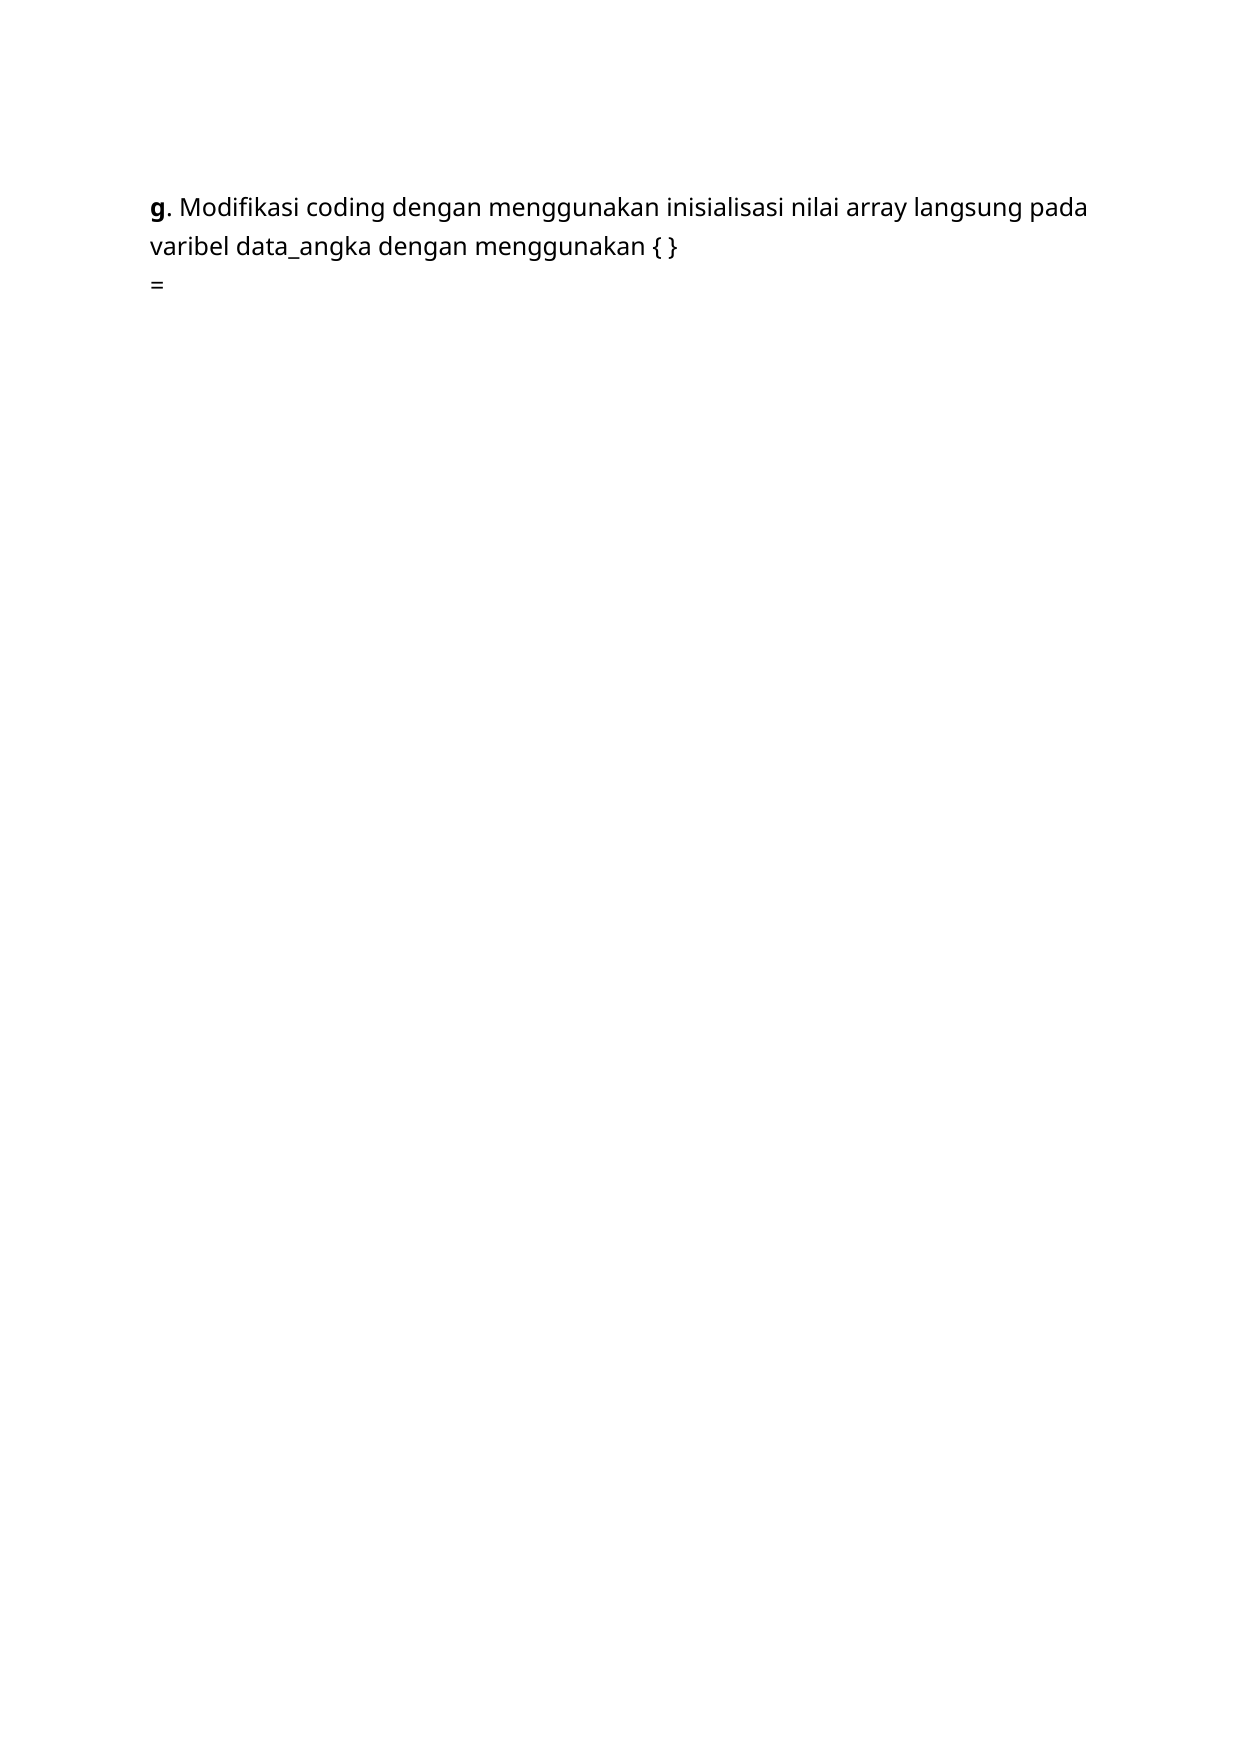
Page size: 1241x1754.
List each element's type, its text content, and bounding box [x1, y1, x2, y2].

text varibel data_angka dengan menggunakan { } [150, 228, 1090, 262]
text g. Modifikasi coding dengan menggunakan inisialisasi nilai array langsung pada [150, 189, 1090, 223]
text = [150, 267, 1090, 302]
